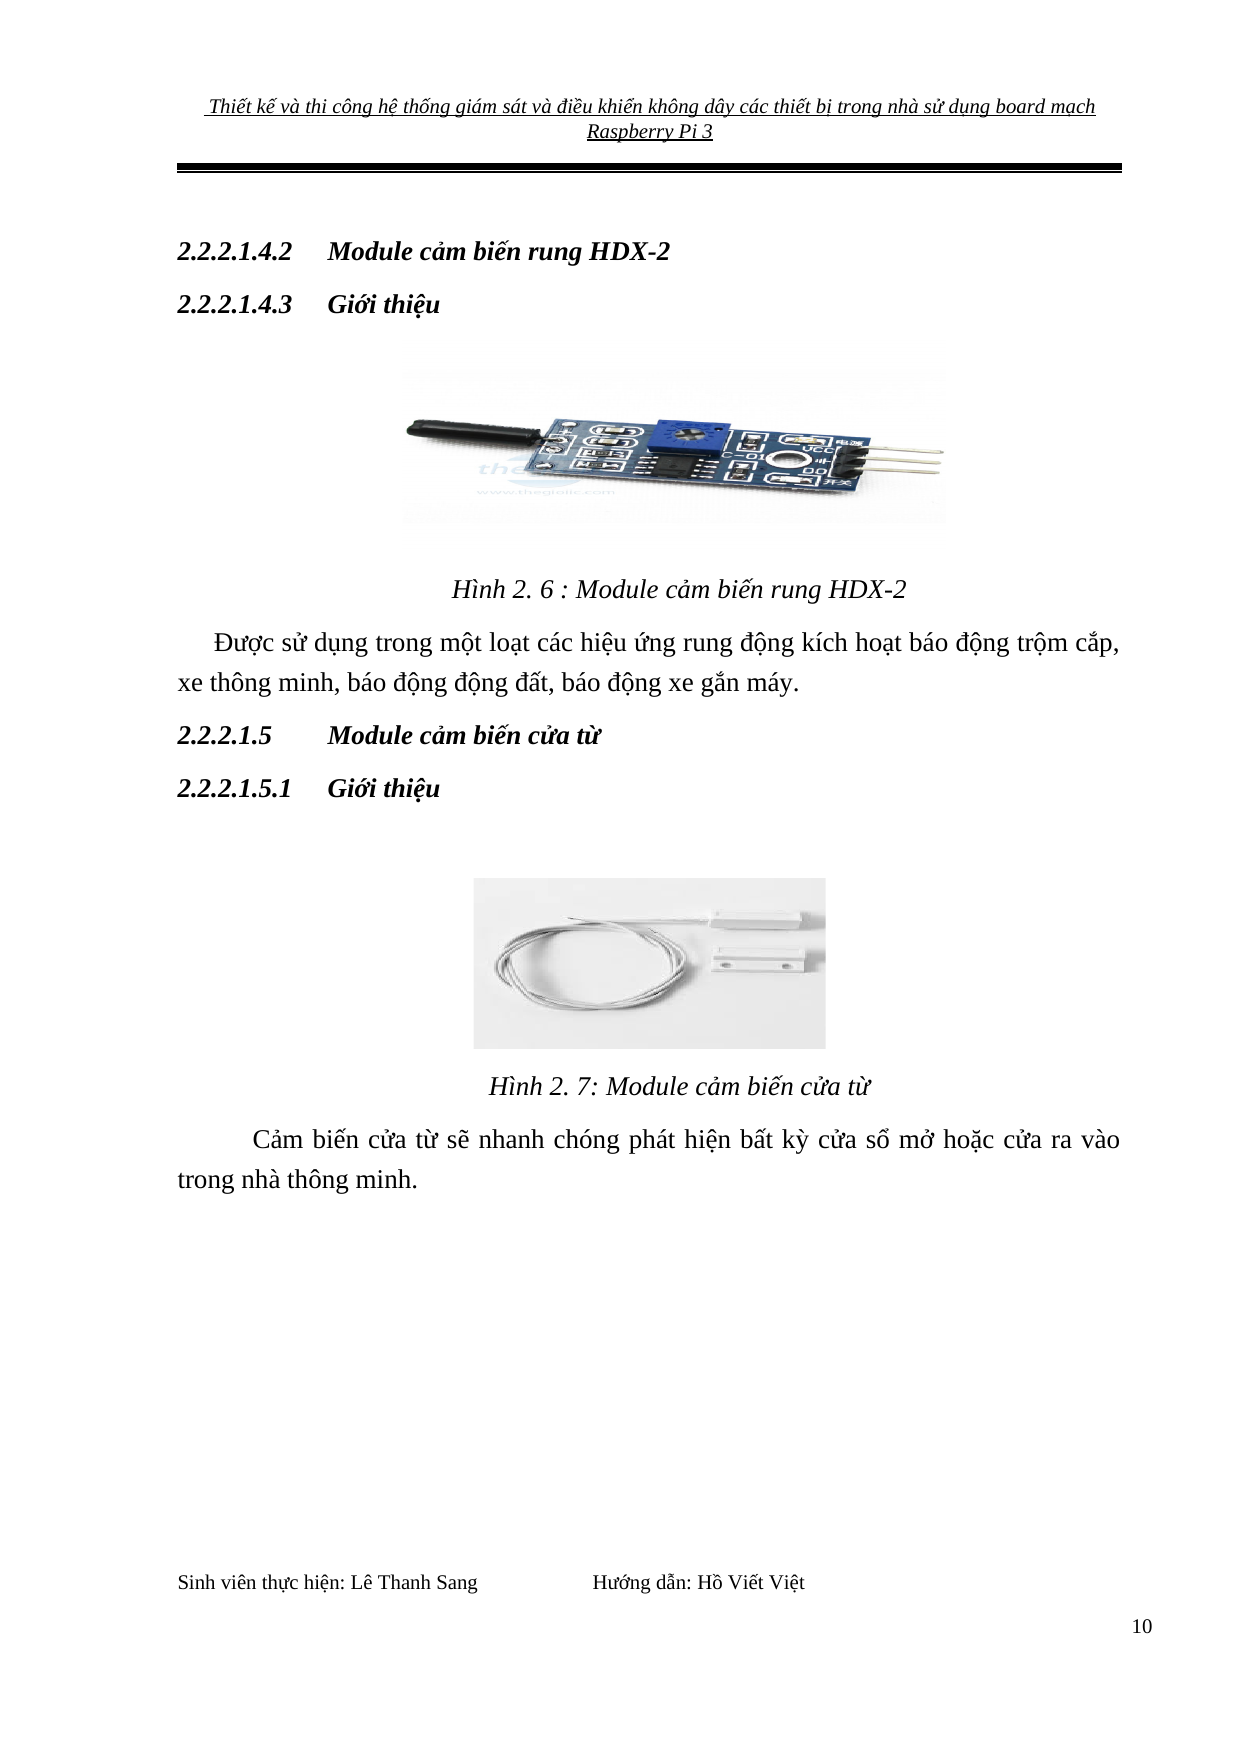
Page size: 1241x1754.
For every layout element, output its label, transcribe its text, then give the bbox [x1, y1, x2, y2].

text Cảm biến cửa từ sẽ nhanh chóng phát hiện bất kỳ cửa sổ mở hoặc cửa ra vào trong nhà thông minh. [177, 1123, 1122, 1195]
subtitle Giới thiệu [177, 288, 1122, 319]
picture [402, 340, 946, 552]
subtitle Giới thiệu [177, 772, 1122, 803]
subtitle Module cảm biến cửa từ [177, 719, 1122, 751]
list Được sử dụng trong một loạt các hiệu ứng rung động kích hoạt báo động trộm cắp, xe thông minh, báo động động đất, báo động xe gắn máy. [177, 626, 1122, 698]
picture [473, 878, 826, 1049]
subtitle Module cảm biến rung HDX-2 [177, 235, 1122, 266]
